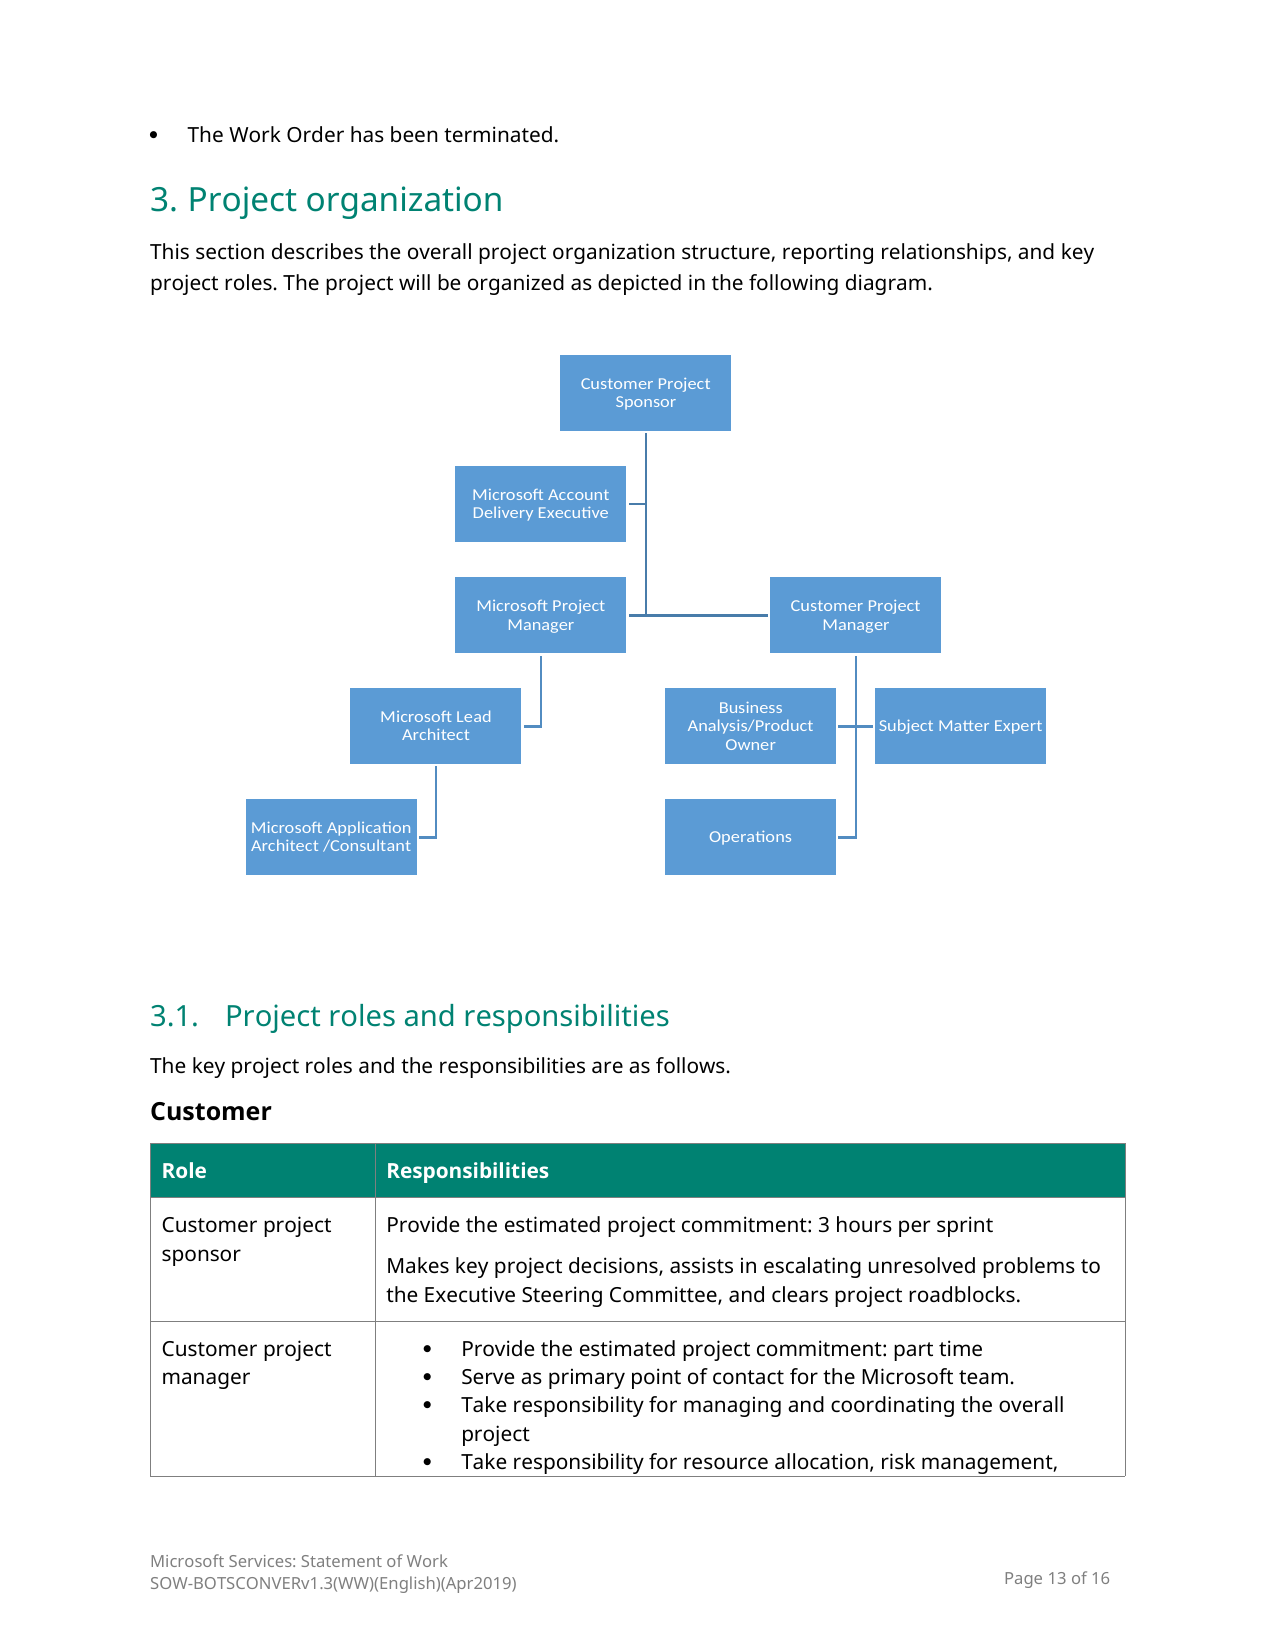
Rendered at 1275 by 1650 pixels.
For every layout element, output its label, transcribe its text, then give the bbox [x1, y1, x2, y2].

table_header Responsibilities [376, 1144, 1125, 1197]
table_header Role [151, 1144, 375, 1197]
table_cell Customer project sponsor [151, 1198, 375, 1321]
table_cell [376, 1322, 1125, 1476]
text This section describes the overall project organization structure, reporting relationships, and key project roles. The project will be organized as depicted in the following diagram. [150, 237, 1125, 296]
list The Work Order has been terminated. [150, 120, 1125, 148]
text The key project roles and the responsibilities are as follows. [150, 1051, 1125, 1079]
subtitle Customer [150, 1094, 1125, 1128]
table_cell Customer project manager [151, 1322, 375, 1476]
subtitle Project roles and responsibilities [150, 996, 1125, 1035]
subtitle Project organization [150, 176, 1125, 221]
table_cell Provide the estimated project commitment: 3 hours per sprint Makes key project decisions, assists in escalating unresolved problems to the Executive Steering Committee, and clears project roadblocks. [376, 1198, 1125, 1321]
